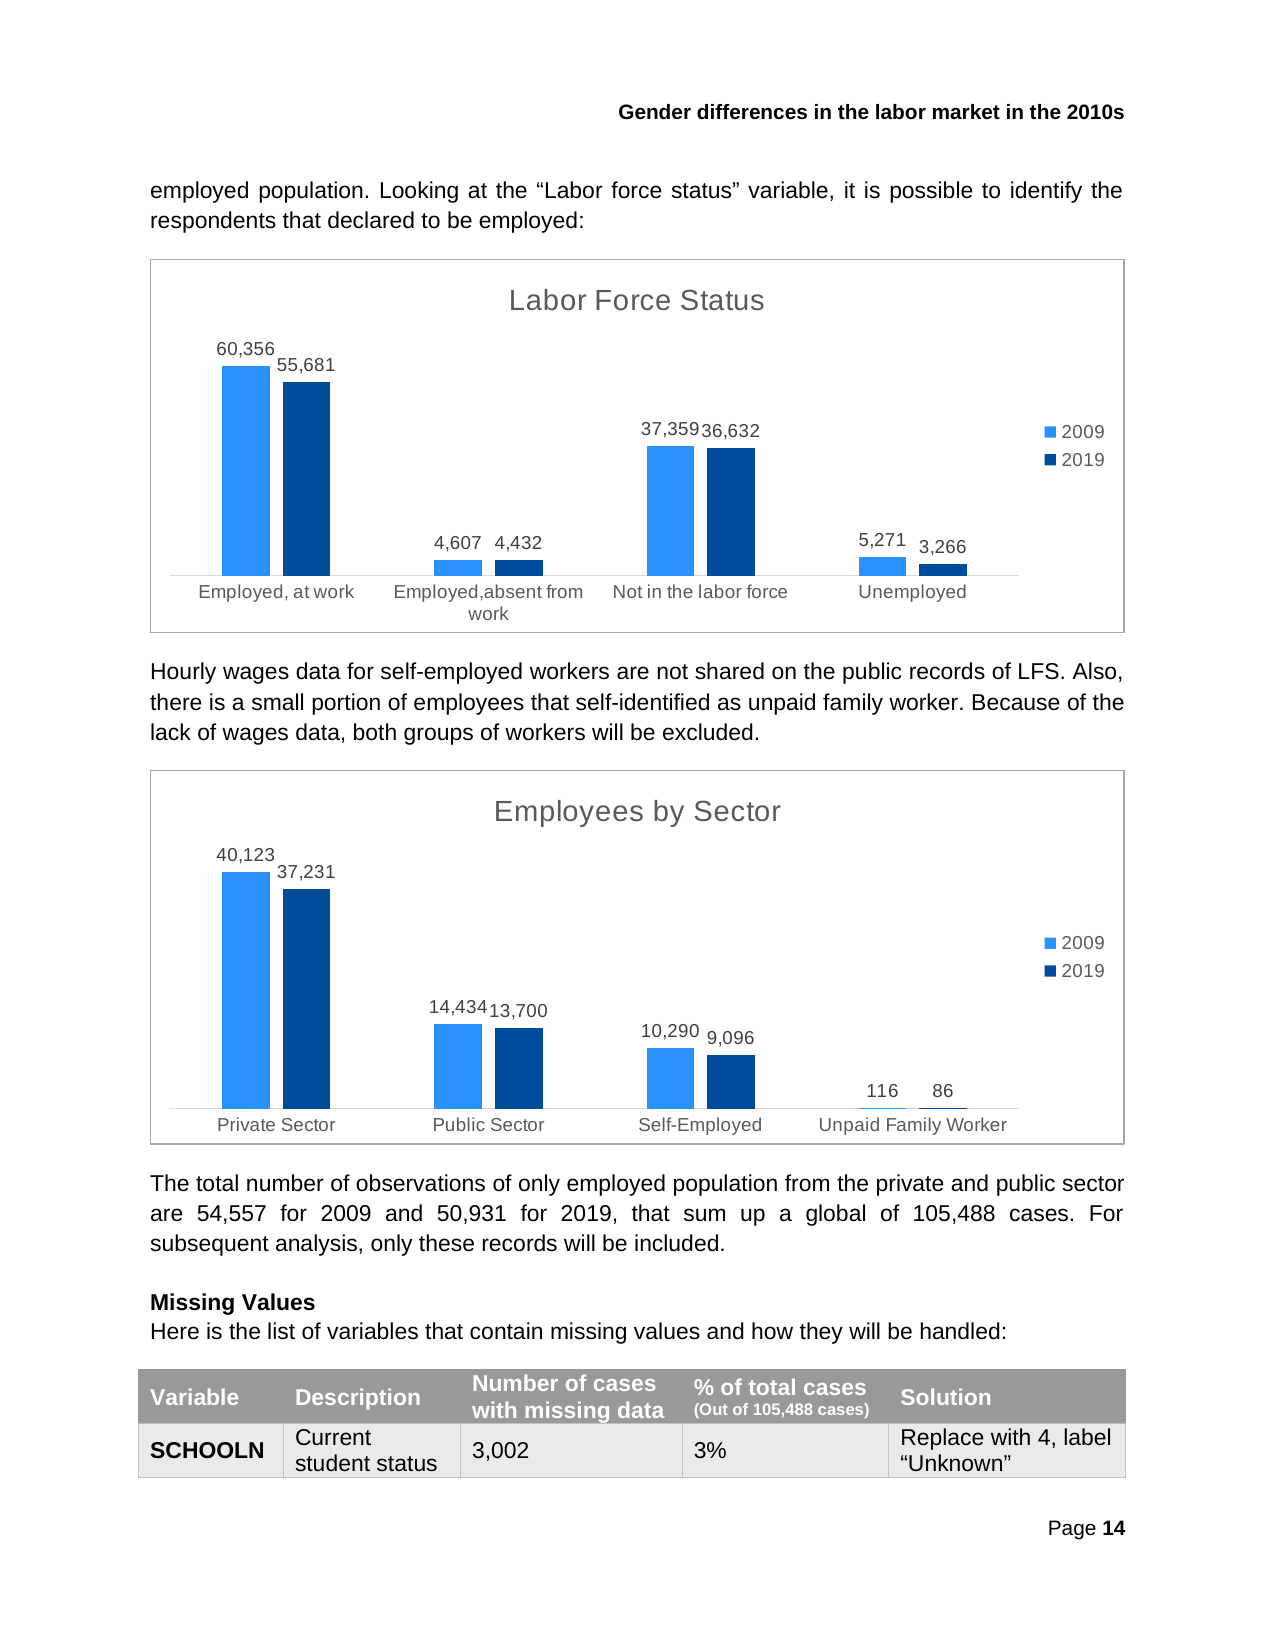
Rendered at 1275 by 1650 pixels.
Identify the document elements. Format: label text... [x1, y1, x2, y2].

table_cell SCHOOLN [139, 1424, 283, 1477]
table_header % of total cases (Out of 105,488 cases) [683, 1370, 888, 1423]
subtitle Missing Values [150, 1289, 1125, 1316]
table_header Description [284, 1370, 460, 1423]
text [150, 177, 1125, 234]
text Hourly wages data for self-employed workers are not shared on the public records of LFS. Also, there is a small portion of employees that self-identified as unpaid family worker. Because of the lack of wages data, both groups of workers will be excluded. [150, 658, 1125, 745]
table_header Variable [139, 1370, 283, 1423]
table_cell 3% [683, 1424, 888, 1477]
table_header Solution [889, 1370, 1125, 1423]
table_cell 3,002 [461, 1424, 682, 1477]
text Here is the list of variables that contain missing values and how they will be handled: [150, 1318, 1125, 1344]
table_header Number of cases with missing data [461, 1370, 682, 1423]
table_cell Replace with 4, label “Unknown” [889, 1424, 1125, 1477]
text The total number of observations of only employed population from the private and public sector are 54,557 for 2009 and 50,931 for 2019, that sum up a global of 105,488 cases. For subsequent analysis, only these records will be included. [150, 1169, 1125, 1256]
table_cell Current student status [284, 1424, 460, 1477]
